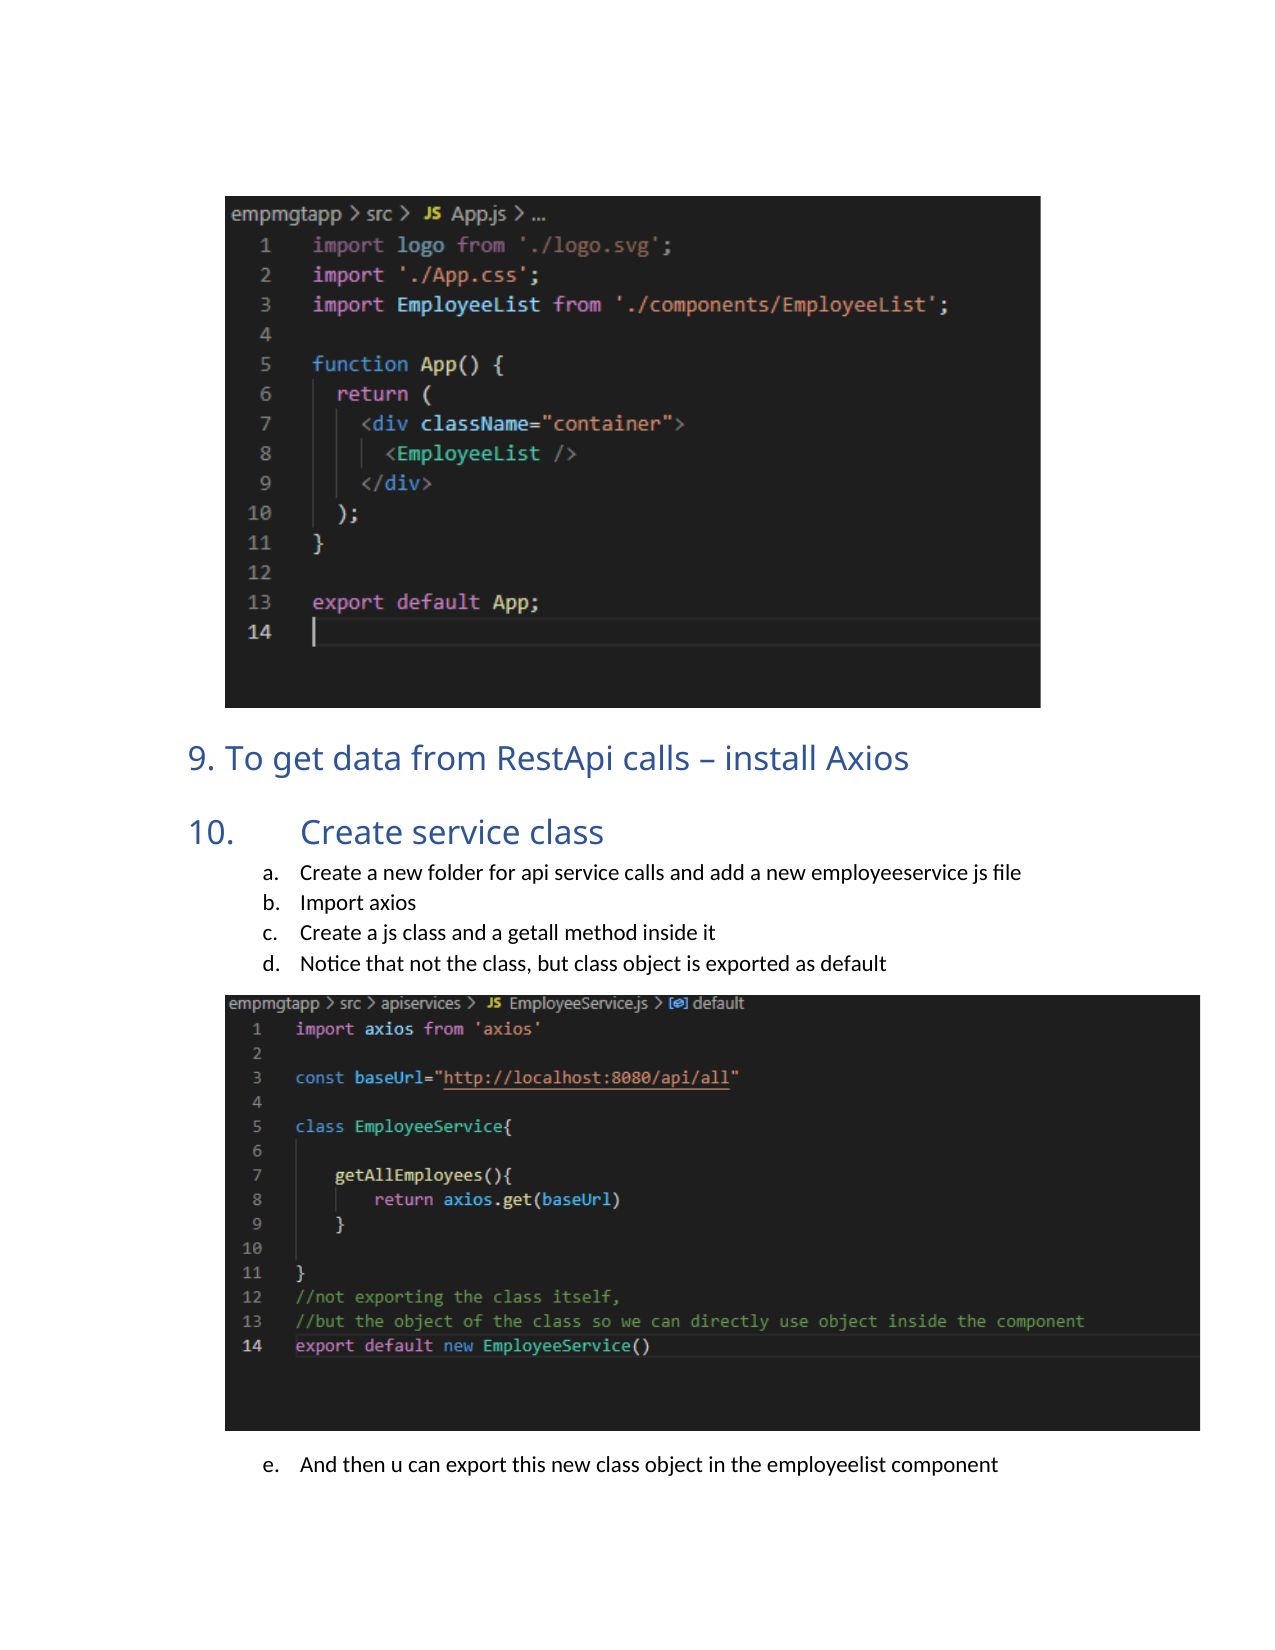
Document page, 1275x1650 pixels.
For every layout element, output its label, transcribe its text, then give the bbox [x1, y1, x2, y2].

list Import axios [262, 888, 1125, 916]
list And then u can export this new class object in the employeelist component [262, 1450, 1125, 1478]
subtitle To get data from RestApi calls – install Axios [187, 735, 1125, 781]
picture [225, 995, 1200, 1431]
list Notice that not the class, but class object is exported as default [262, 949, 1125, 977]
subtitle Create service class [187, 809, 1125, 854]
list Create a js class and a getall method inside it [262, 918, 1125, 946]
list Create a new folder for api service calls and add a new employeeservice js file [262, 858, 1125, 886]
picture [225, 196, 1041, 708]
